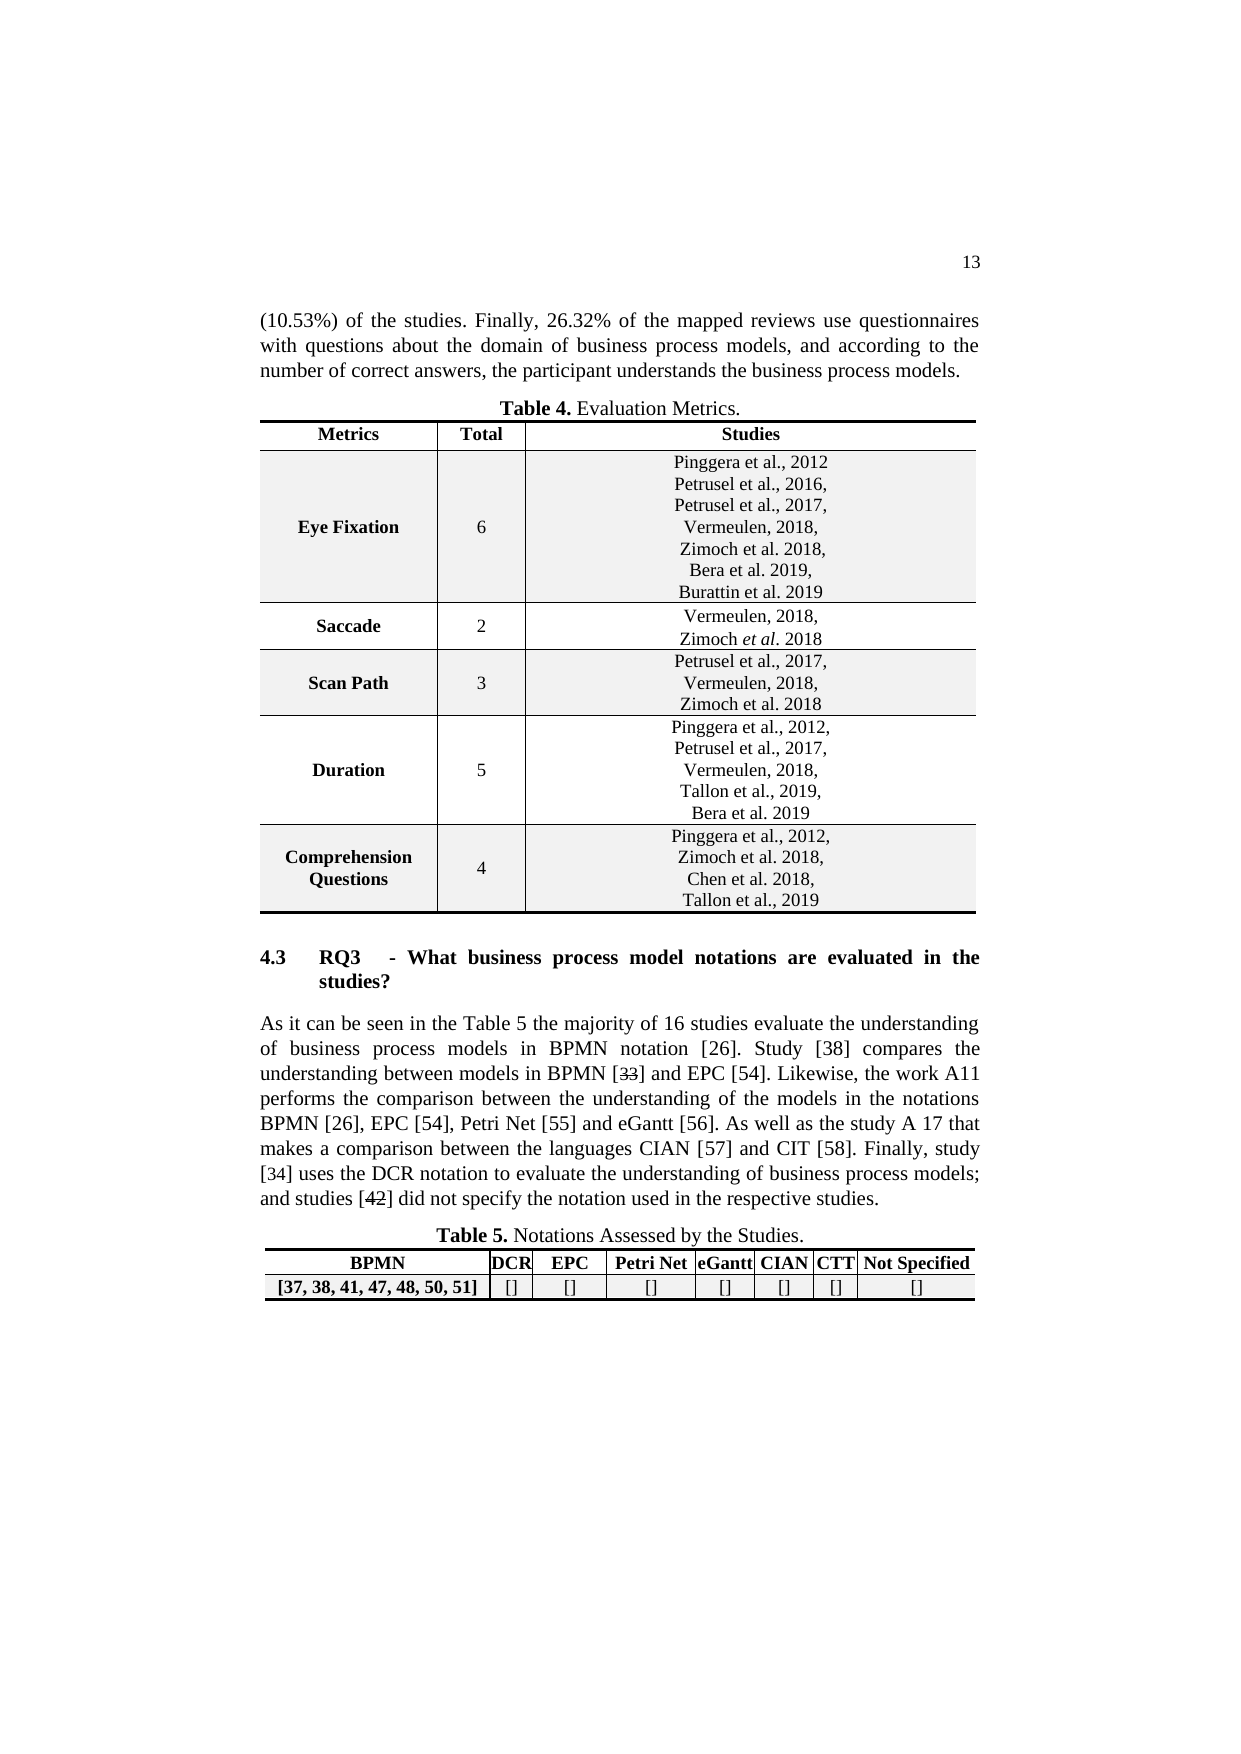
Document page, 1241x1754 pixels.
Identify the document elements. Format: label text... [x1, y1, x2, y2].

table_cell 6 [438, 451, 525, 602]
table_header Total [438, 423, 525, 450]
table_header CTT [814, 1251, 857, 1273]
text As it can be seen in the Table 5 the majority of 16 studies evaluate the understanding of business process models in BPMN notation [26]. Study [38] compares the understanding between models in BPMN [33] and EPC [54]. Likewise, the work A11 performs the comparison between the understanding of the models in the notations BPMN [26], EPC [54], Petri Net [55] and eGantt [56]. As well as the study A 17 that makes a comparison between the languages CIAN [57] and CIT [58]. Finally, study [34] uses the DCR notation to evaluate the understanding of business process models; and studies [42] did not specify the notation used in the respective studies. [260, 1010, 980, 1210]
table_cell Pinggera et al., 2012 Petrusel et al., 2016, Petrusel et al., 2017, Vermeulen, 2018, Zimoch et al. 2018, Bera et al. 2019, Burattin et al. 2019 [526, 451, 976, 602]
table_cell Vermeulen, 2018, Zimoch et al. 2018 [526, 603, 976, 649]
table_header eGantt [696, 1251, 754, 1273]
table_cell 5 [438, 716, 525, 823]
table_header EPC [533, 1251, 606, 1273]
table_header Studies [526, 423, 976, 450]
table_cell [] [533, 1275, 606, 1297]
table_cell 4 [438, 825, 525, 911]
table_cell [] [696, 1275, 754, 1297]
table_cell 3 [438, 650, 525, 715]
table_header DCR [491, 1251, 532, 1273]
table_header Petri Net [607, 1251, 695, 1273]
subtitle RQ3 - What business process model notations are evaluated in the studies? [260, 945, 980, 993]
table_cell [] [858, 1275, 975, 1297]
table_cell [37, 38, 41, 47, 48, 50, 51] [265, 1275, 489, 1297]
table_cell Duration [260, 716, 437, 823]
table_cell [] [814, 1275, 857, 1297]
table_header BPMN [265, 1251, 489, 1273]
table_header CIAN [755, 1251, 813, 1273]
table_cell 2 [438, 603, 525, 649]
table_cell Comprehension Questions [260, 825, 437, 911]
table_cell Eye Fixation [260, 451, 437, 602]
table_header Not Specified [858, 1251, 975, 1273]
table_cell Saccade [260, 603, 437, 649]
table_cell [] [491, 1275, 532, 1297]
text Table 4. Evaluation Metrics. [260, 394, 980, 419]
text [260, 307, 980, 382]
text Table 5. Notations Assessed by the Studies. [260, 1222, 980, 1247]
table_cell [] [755, 1275, 813, 1297]
table_cell Pinggera et al., 2012, Petrusel et al., 2017, Vermeulen, 2018, Tallon et al., 2019, Bera et al. 2019 [526, 716, 976, 823]
table_cell [] [607, 1275, 695, 1297]
table_cell Pinggera et al., 2012, Zimoch et al. 2018, Chen et al. 2018, Tallon et al., 2019 [526, 825, 976, 911]
table_cell Scan Path [260, 650, 437, 715]
table_header Metrics [260, 423, 437, 450]
table_cell Petrusel et al., 2017, Vermeulen, 2018, Zimoch et al. 2018 [526, 650, 976, 715]
